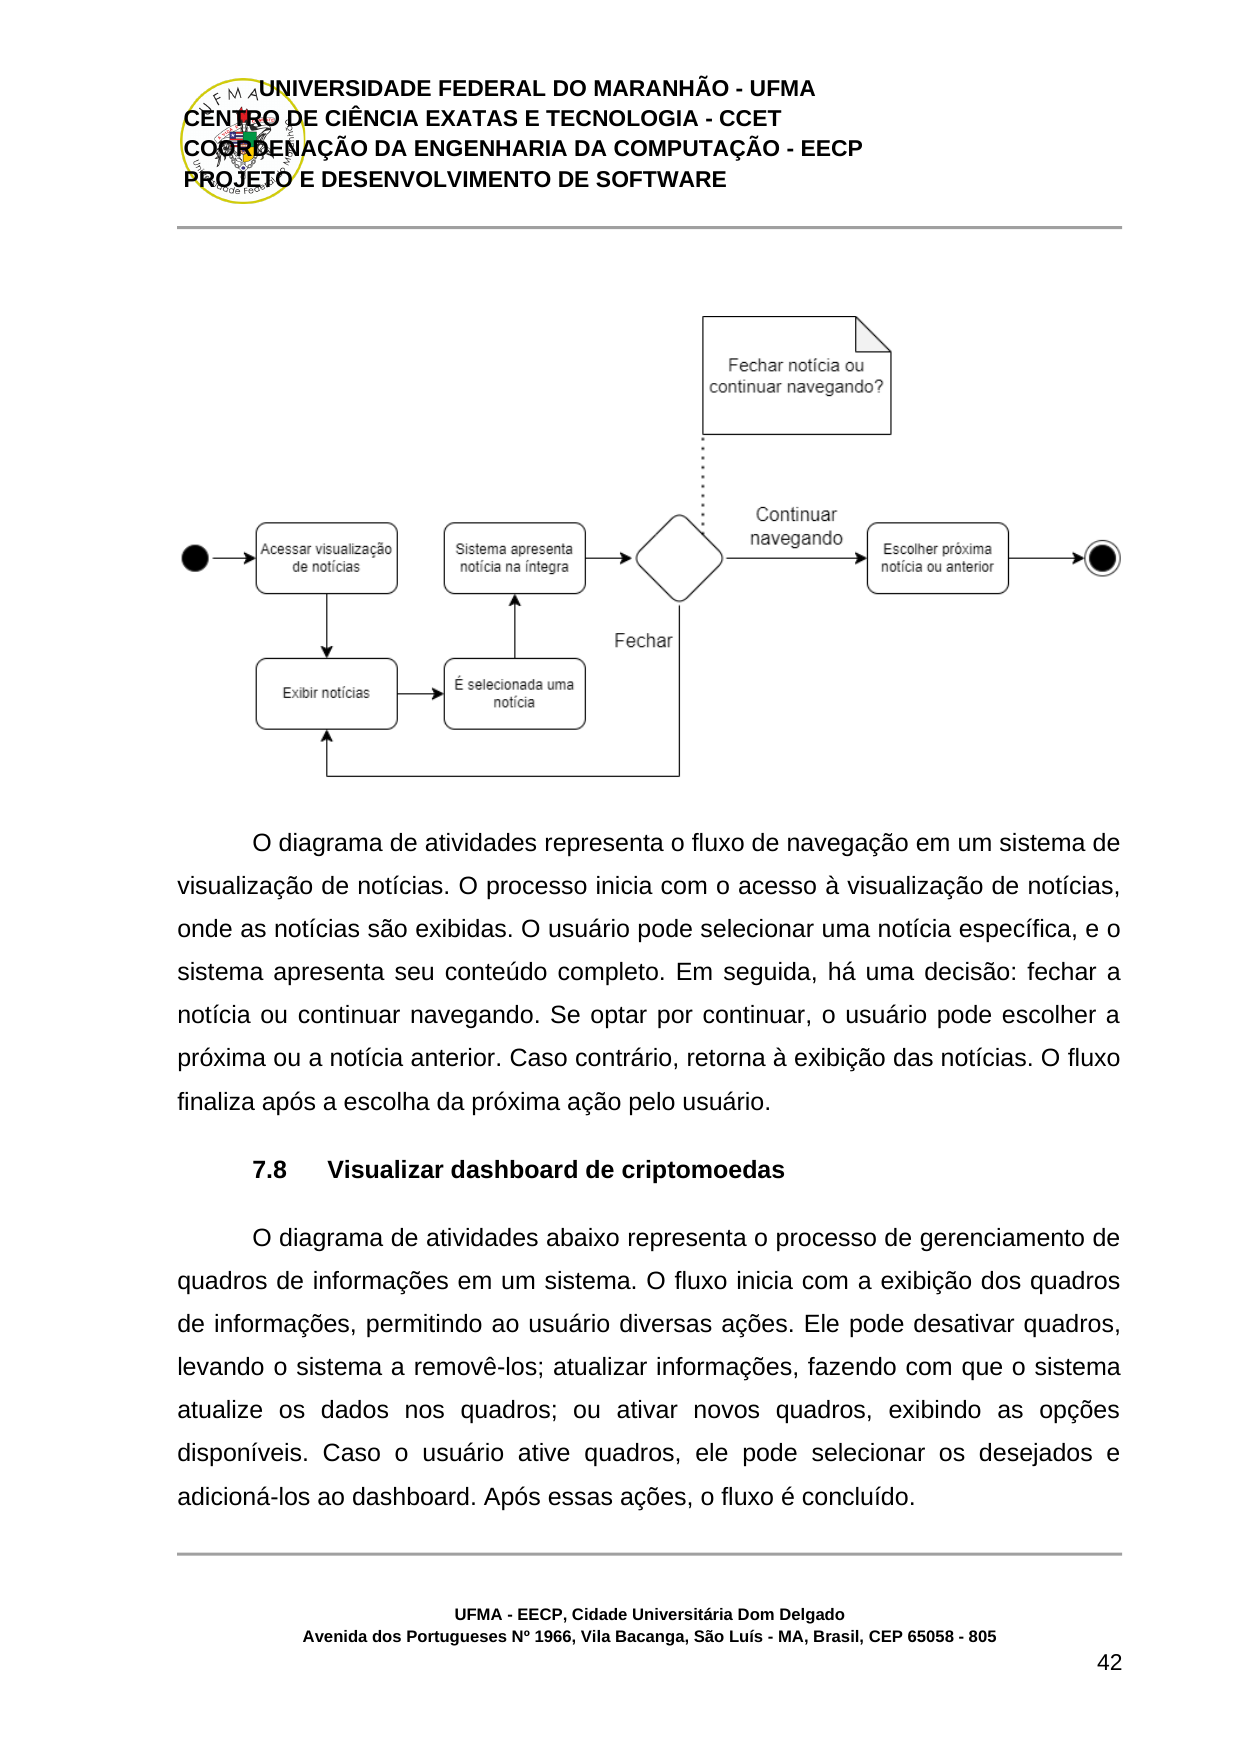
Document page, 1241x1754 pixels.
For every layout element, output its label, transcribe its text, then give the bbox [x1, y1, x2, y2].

picture [180, 78, 306, 204]
text 7.8 Visualizar dashboard de criptomoedas [177, 1154, 1122, 1183]
text O diagrama de atividades abaixo representa o processo de gerenciamento de quadros de informações em um sistema. O fluxo inicia com a exibição dos quadros de informações, permitindo ao usuário diversas ações. Ele pode desativar quadros, levando o sistema a removê-los; atualizar informações, fazendo com que o sistema atualize os dados nos quadros; ou ativar novos quadros, exibindo as opções disponíveis. Caso o usuário ative quadros, ele pode selecionar os desejados e adicioná-los ao dashboard. Após essas ações, o fluxo é concluído. [177, 1223, 1122, 1510]
text O diagrama de atividades representa o fluxo de navegação em um sistema de visualização de notícias. O processo inicia com o acesso à visualização de notícias, onde as notícias são exibidas. O usuário pode selecionar uma notícia específica, e o sistema apresenta seu conteúdo completo. Em seguida, há uma decisão: fechar a notícia ou continuar navegando. Se optar por continuar, o usuário pode escolher a próxima ou a notícia anterior. Caso contrário, retorna à exibição das notícias. O fluxo finaliza após a escolha da próxima ação pelo usuário. [177, 828, 1122, 1115]
picture [177, 316, 1122, 790]
